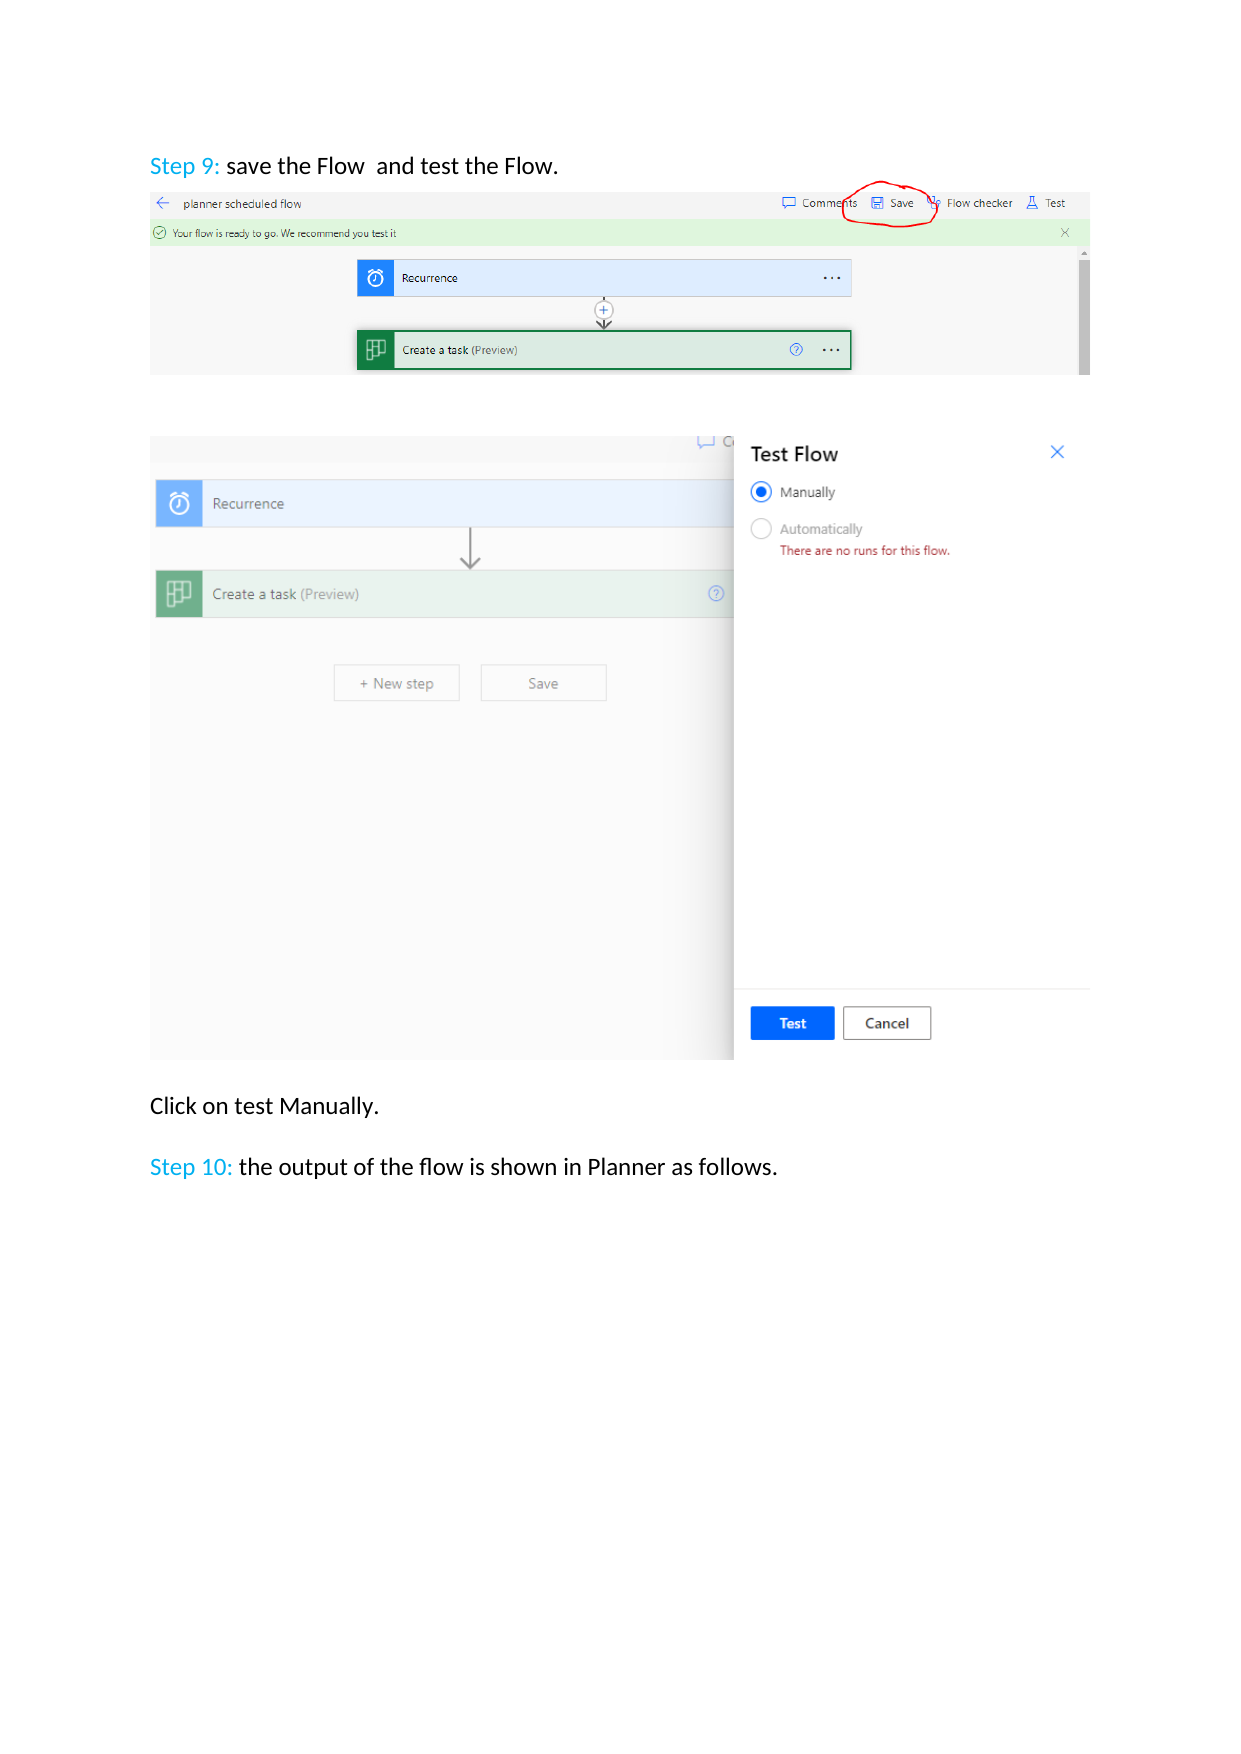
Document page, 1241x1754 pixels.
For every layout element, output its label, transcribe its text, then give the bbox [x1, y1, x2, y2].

picture [150, 436, 1091, 1060]
picture [150, 180, 1091, 375]
text Click on test Manually. [150, 1090, 1090, 1120]
text Step 9: save the Flow and test the Flow. [150, 150, 1090, 180]
text Step 10: the output of the flow is shown in Planner as follows. [150, 1151, 1090, 1181]
